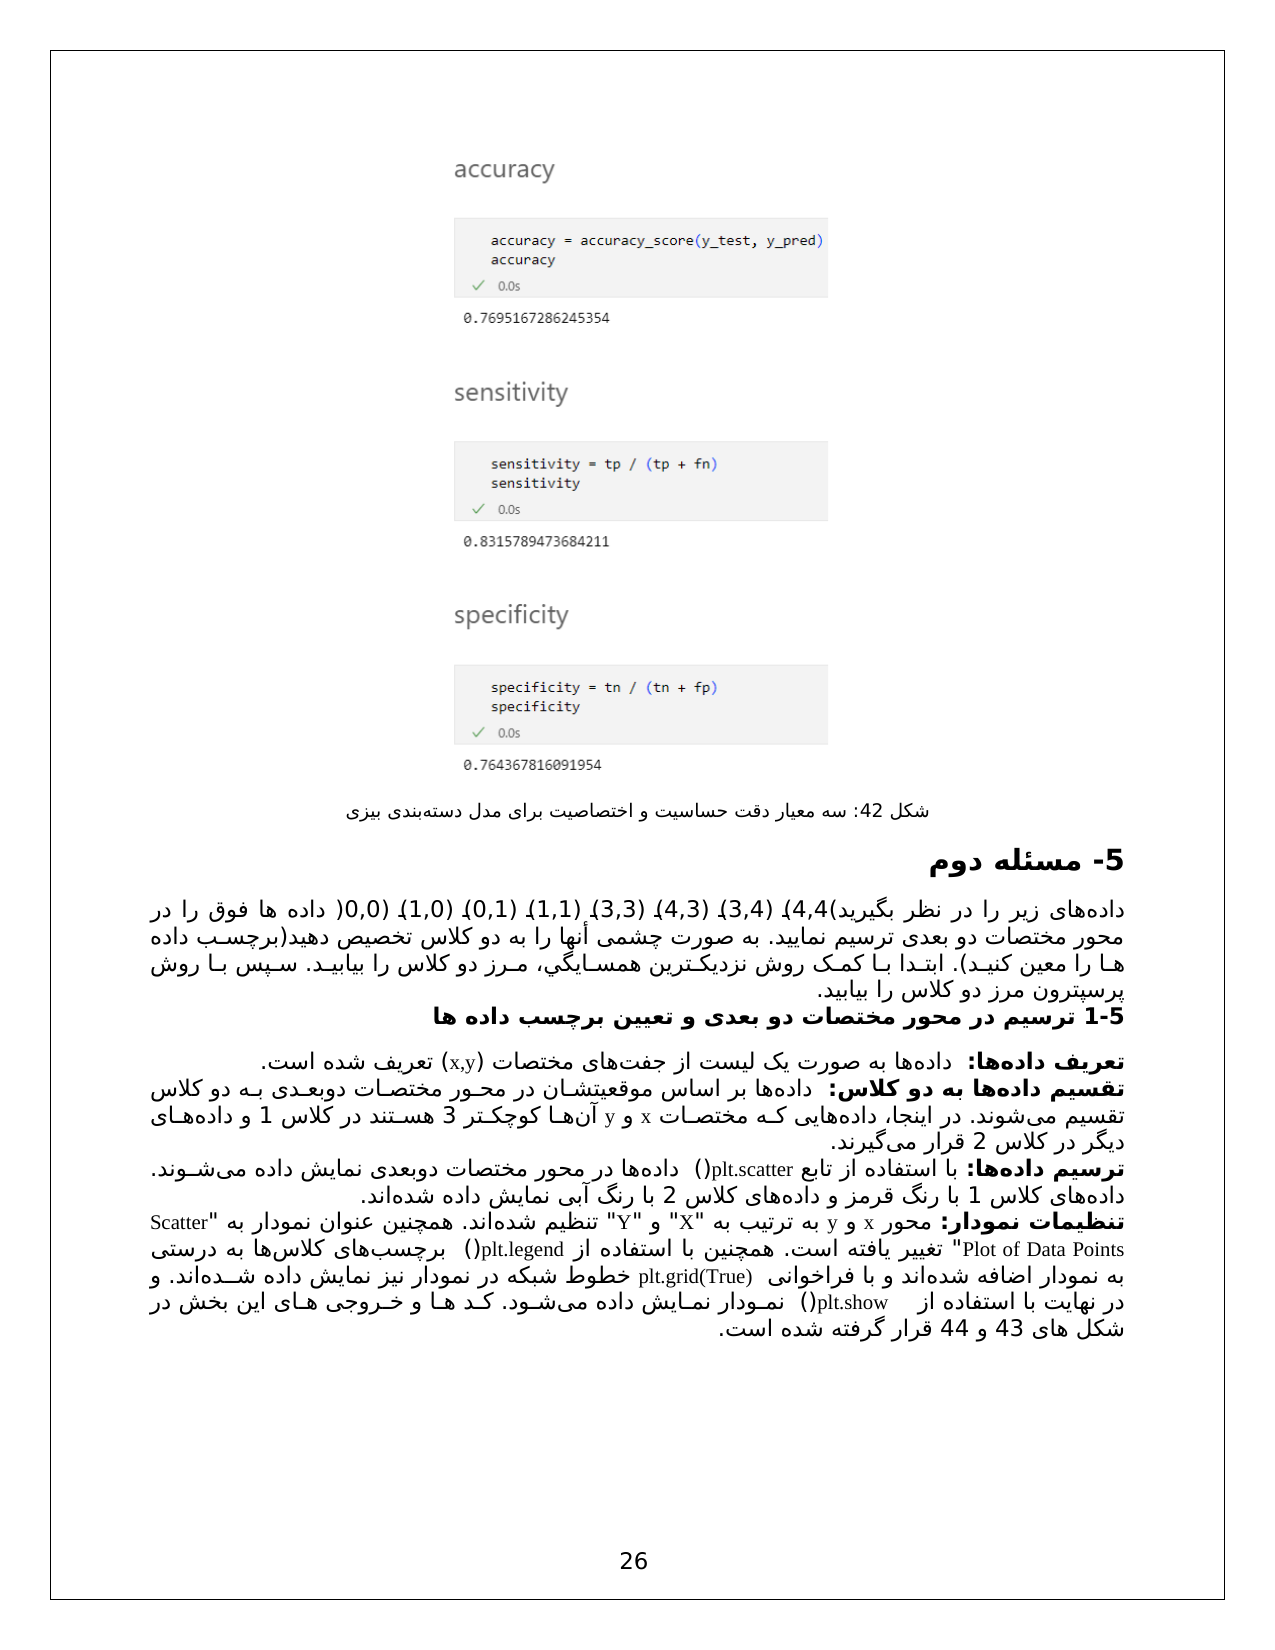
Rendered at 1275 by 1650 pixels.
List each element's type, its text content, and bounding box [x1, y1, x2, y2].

text تعریف داده‌ها: داده‌ها به صورت یک لیست از جفت‌های مختصات (x,y) تعریف شده است. [150, 1048, 1125, 1075]
text تنظیمات نمودار: محور x و y به ترتیب به "X" و "Y" تنظیم شده‌اند. همچنین عنوان نمودار به "Scatter Plot of Data Points" تغییر یافته است. همچنین با استفاده از plt.legend() برچسب‌های کلاس‌ها به درستی به نمودار اضافه شده‌اند و با فراخوانی plt.grid(True) خطوط شبکه در نمودار نیز نمایش داده شده‌اند. و در نهایت با استفاده از plt.show() نمودار نمایش داده می‌شود. کد ها و خروجی های این بخش در شکل های 43 و 44 قرار گرفته شده است. [150, 1208, 1125, 1342]
picture [446, 150, 829, 782]
text شکل 42: سه معیار دقت حساسیت و اختصاصیت برای مدل دسته‌بندی بیزی [150, 800, 1125, 822]
text ترسیم داده‌ها: با استفاده از تابع plt.scatter() داده‌ها در محور مختصات دوبعدی نمایش داده می‌شوند. داده‌های کلاس 1 با رنگ قرمز و داده‌های کلاس 2 با رنگ آبی نمایش داده شده‌اند. [150, 1155, 1125, 1208]
subtitle 1-5 ترسيم در محور مختصات دو بعدى و تعیین برچسب داده ها [150, 1003, 1125, 1030]
subtitle 5- مسئله دوم [150, 843, 1125, 877]
text تقسیم داده‌ها به دو کلاس: داده‌ها بر اساس موقعیتشان در محور مختصات دوبعدی به دو کلاس تقسیم می‌شوند. در اینجا، داده‌هایی که مختصات x و y آن‌ها کوچکتر 3 هستند در کلاس 1 و داده‌های دیگر در کلاس 2 قرار می‌گیرند. [150, 1075, 1125, 1155]
text داده‌های زير را در نظر بگيريد)4,4) (3,4) (4,3) (3,3) (1,1) (0,1) (1,0) (0,0( داده ها فوق را در محور مختصات دو بعدى ترسيم نماييد. به صورت چشمى أنها را به دو كلاس تخصيص دهيد(برچسب داده ها را معين كنيد). ابتدا با كمک روش نزديكترين همسايگي، مرز دو كلاس را بيابيد. سپس با روش پرسپترون مرز دو کلاس را بیابید. [150, 896, 1125, 1003]
